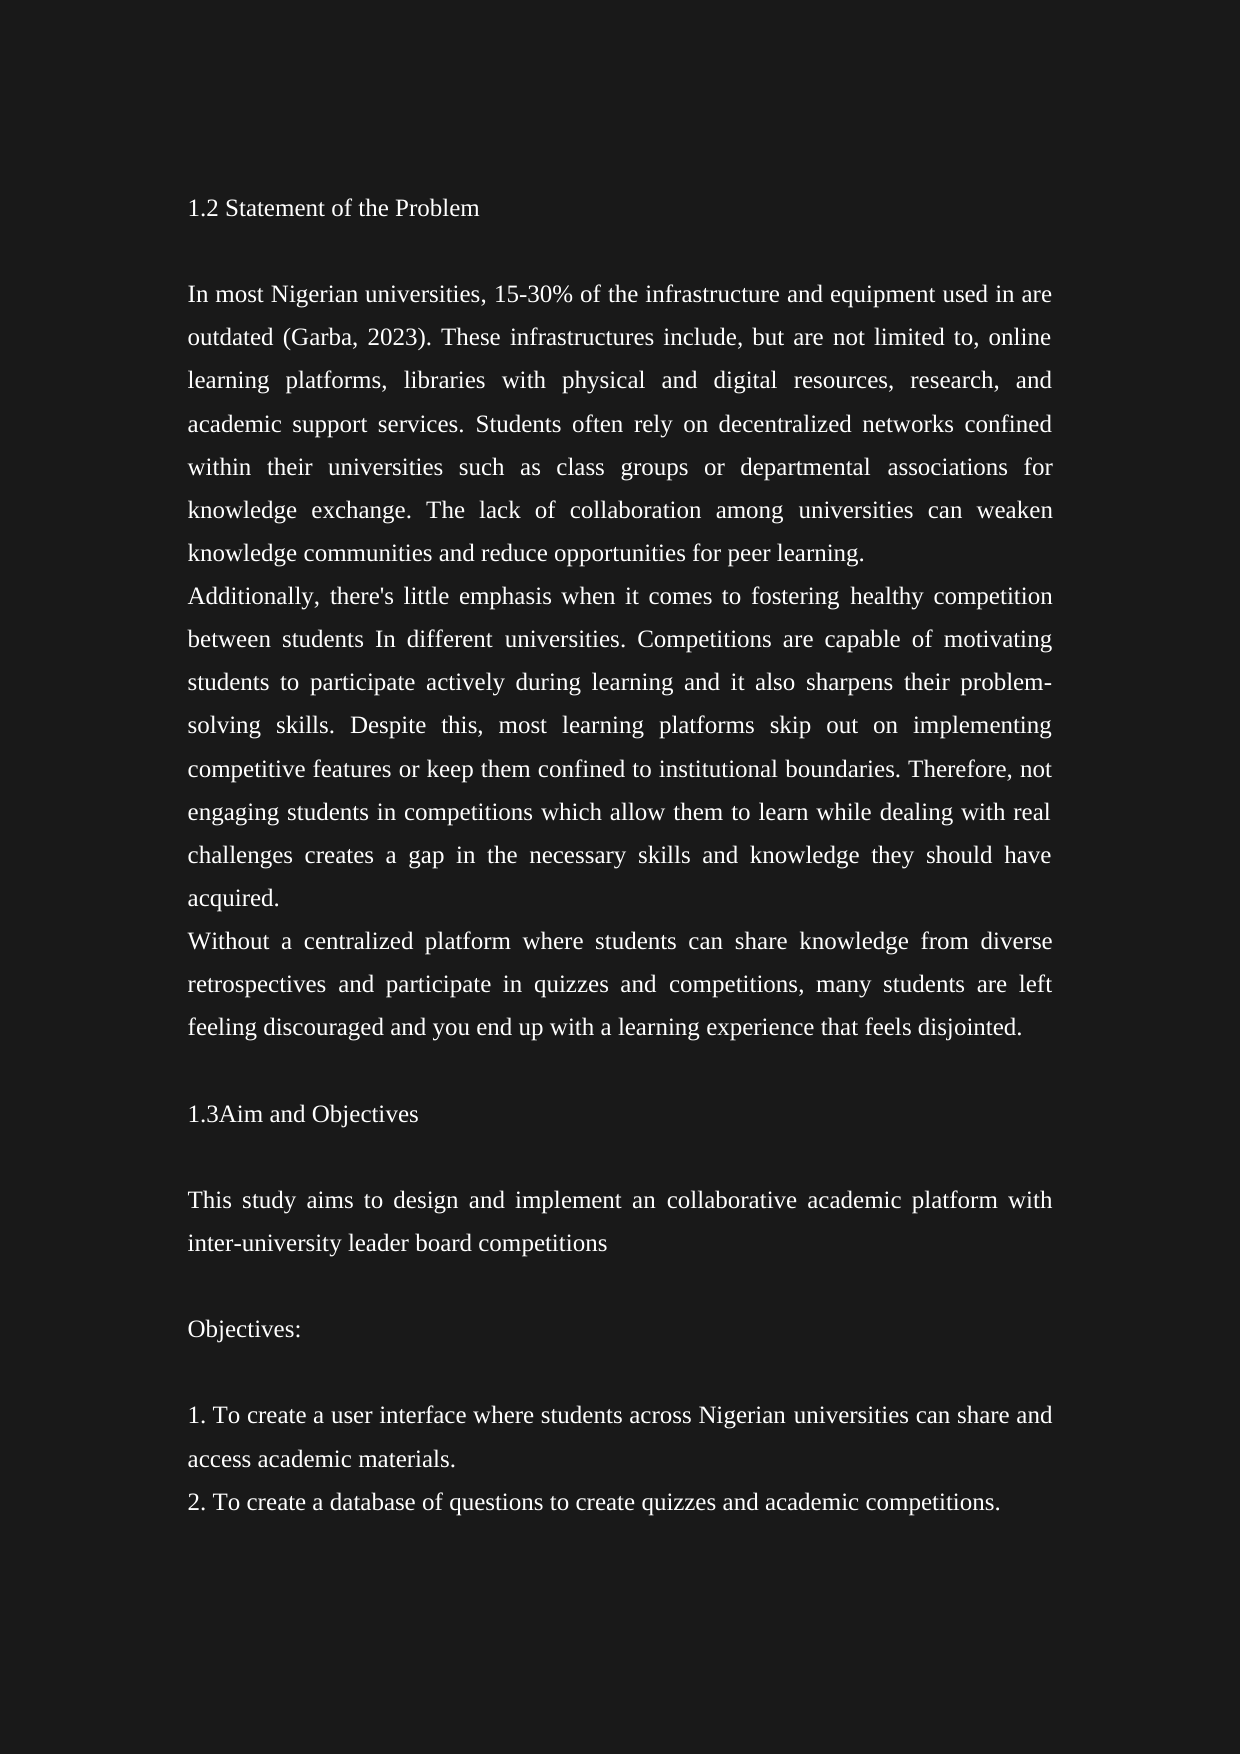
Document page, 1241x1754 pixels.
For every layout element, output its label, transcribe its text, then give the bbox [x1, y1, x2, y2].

list To create a database of questions to create quizzes and academic competitions. [187, 1487, 1053, 1516]
list In most Nigerian universities, 15-30% of the infrastructure and equipment used in are outdated (Garba, 2023). These infrastructures include, but are not limited to, online learning platforms, libraries with physical and digital resources, research, and academic support services. Students often rely on decentralized networks confined within their universities such as class groups or departmental associations for knowledge exchange. The lack of collaboration among universities can weaken knowledge communities and reduce opportunities for peer learning. [187, 279, 1053, 567]
list 1.2 Statement of the Problem [187, 193, 1053, 222]
list To create a user interface where students across Nigerian universities can share and access academic materials. [187, 1401, 1053, 1472]
list 1.3Aim and Objectives [187, 1099, 1053, 1127]
list Objectives: [187, 1314, 1053, 1343]
text This study aims to design and implement an collaborative academic platform with inter-university leader board competitions [187, 1185, 1053, 1257]
list Without a centralized platform where students can share knowledge from diverse retrospectives and participate in quizzes and competitions, many students are left feeling discouraged and you end up with a learning experience that feels disjointed. [187, 926, 1053, 1041]
list Additionally, there's little emphasis when it comes to fostering healthy competition between students In different universities. Competitions are capable of motivating students to participate actively during learning and it also sharpens their problem-solving skills. Despite this, most learning platforms skip out on implementing competitive features or keep them confined to institutional boundaries. Therefore, not engaging students in competitions which allow them to learn while dealing with real challenges creates a gap in the necessary skills and knowledge they should have acquired. [187, 581, 1053, 912]
